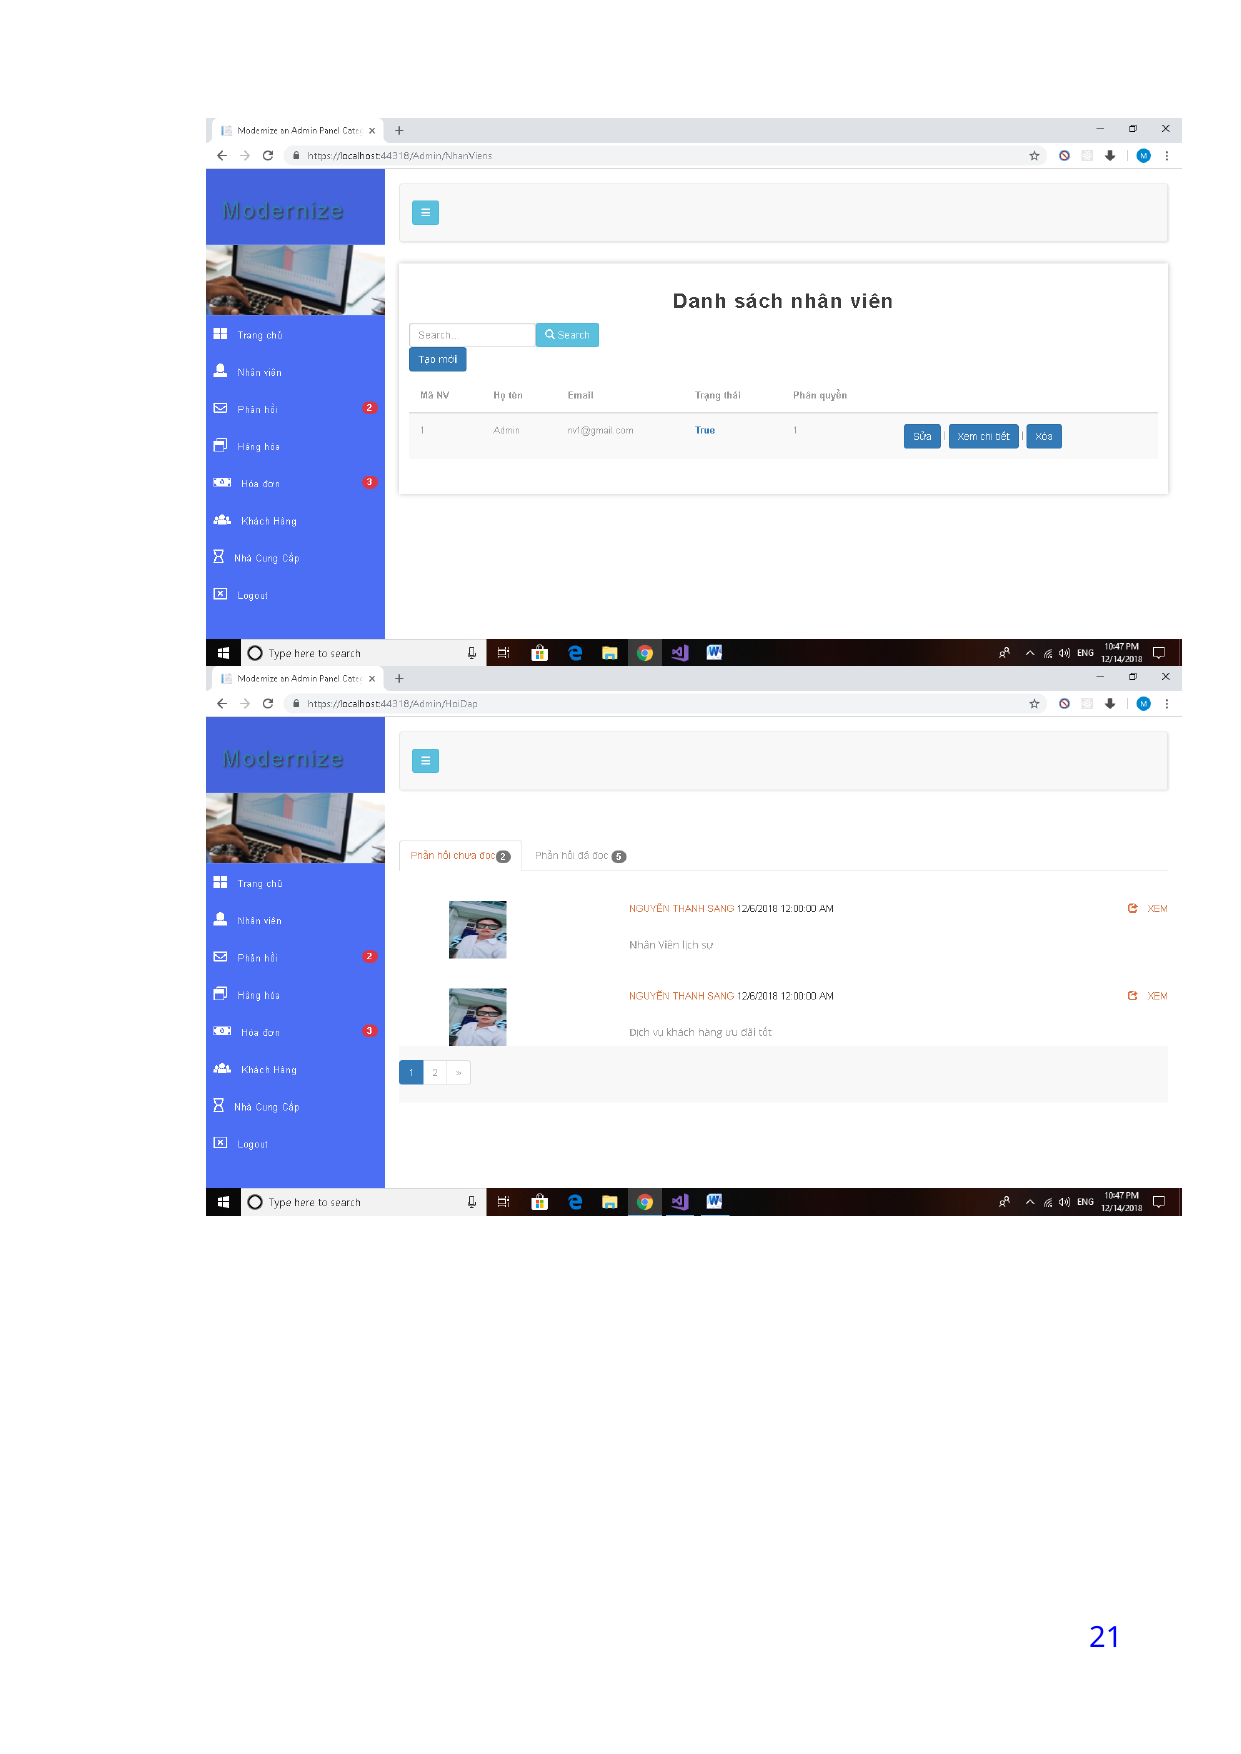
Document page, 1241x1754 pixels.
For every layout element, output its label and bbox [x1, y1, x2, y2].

picture [206, 118, 1182, 1216]
